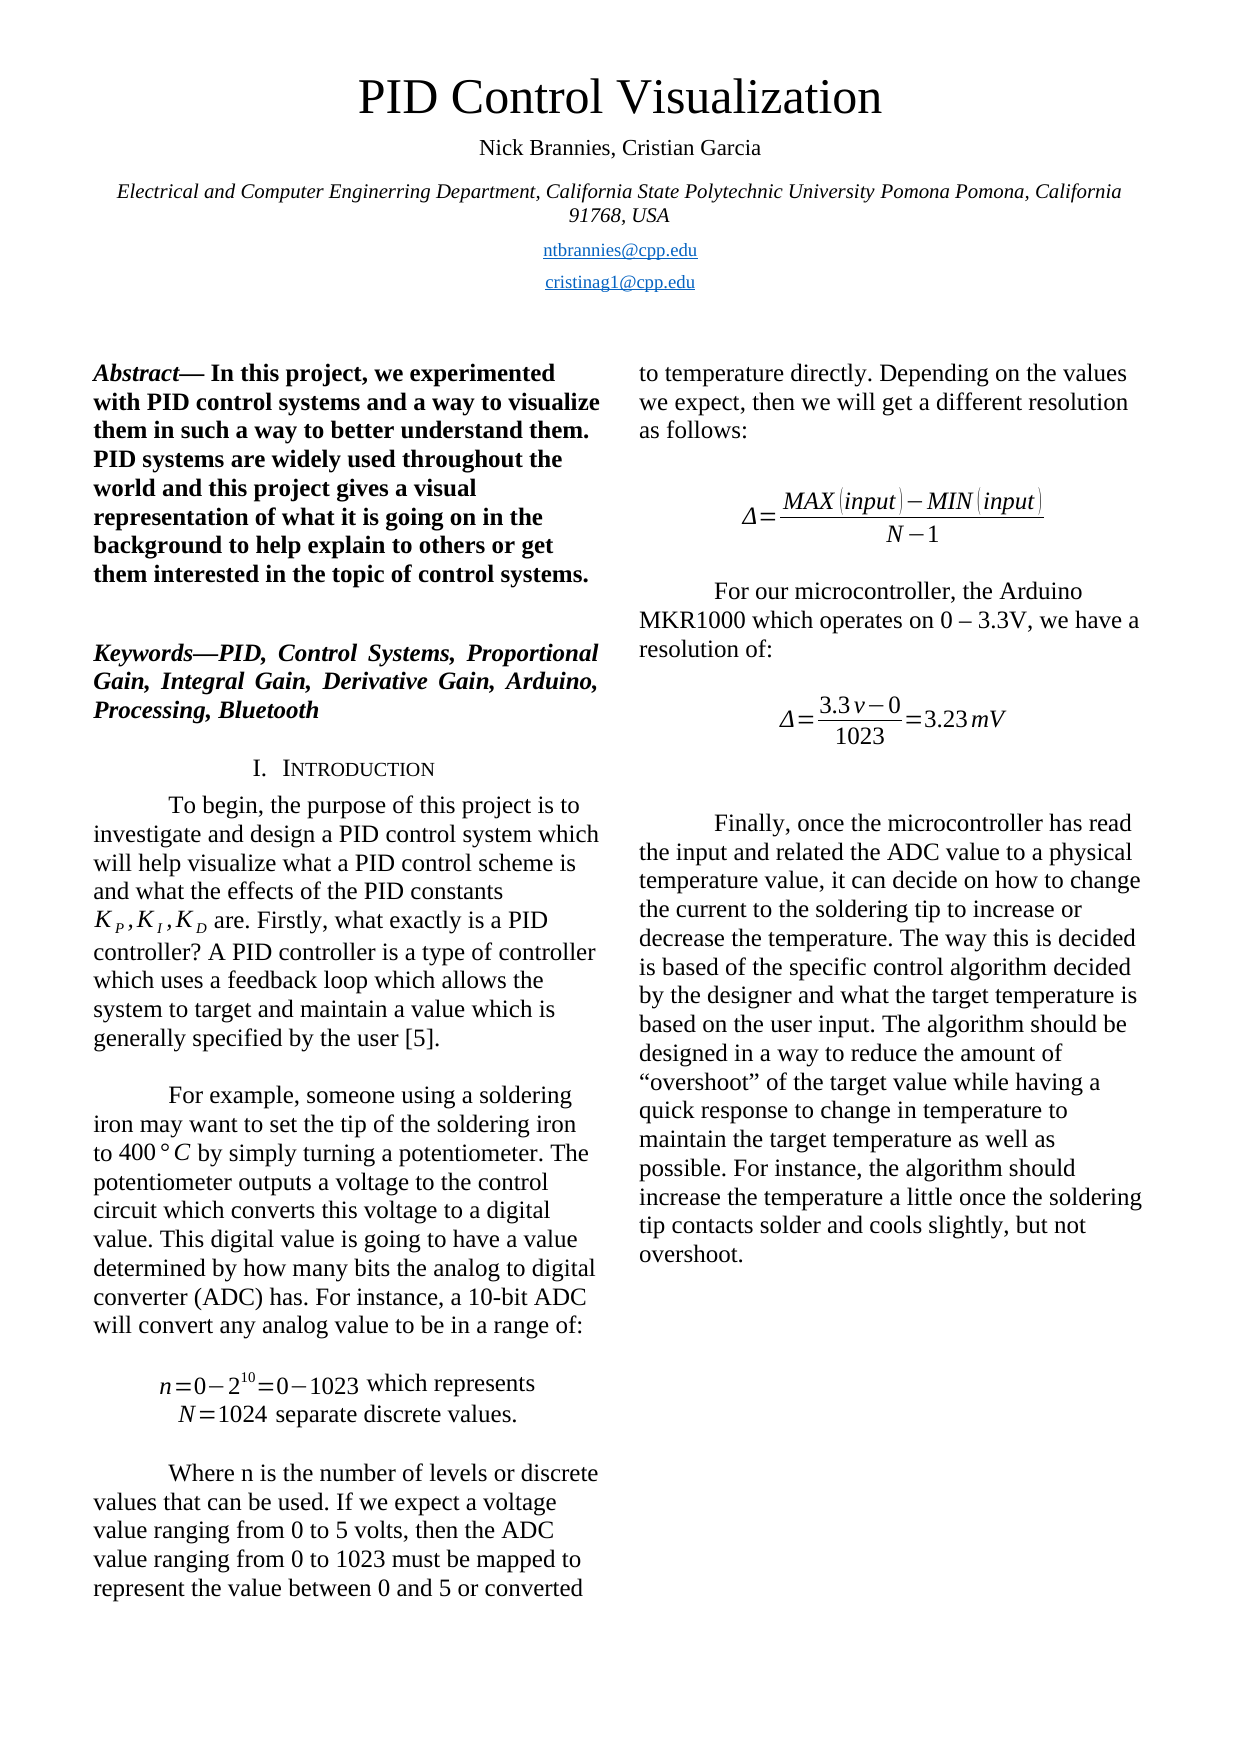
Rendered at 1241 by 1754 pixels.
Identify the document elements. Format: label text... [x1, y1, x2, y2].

text Abstract— In this project, we experimented with PID control systems and a way to visualize them in such a way to better understand them. PID systems are widely used throughout the world and this project gives a visual representation of what it is going on in the background to help explain to others or get them interested in the topic of control systems. [93, 358, 601, 588]
title PID Control Visualization [93, 67, 1147, 124]
text Finally, once the microcontroller has read the input and related the ADC value to a physical temperature value, it can decide on how to change the current to the soldering tip to increase or decrease the temperature. The way this is decided is based of the specific control algorithm decided by the designer and what the target temperature is based on the user input. The algorithm should be designed in a way to reduce the amount of “overshoot” of the target value while having a quick response to change in temperature to maintain the target temperature as well as possible. For instance, the algorithm should increase the temperature a little once the soldering tip contacts solder and cools slightly, but not overshoot. [639, 808, 1147, 1268]
text To begin, the purpose of this project is to investigate and design a PID control system which will help visualize what a PID control scheme is and what the effects of the PID constants are. Firstly, what exactly is a PID controller? A PID controller is a type of controller which uses a feedback loop which allows the system to target and maintain a value which is generally specified by the user [5]. [93, 790, 601, 1052]
text separate discrete values. [93, 1399, 601, 1429]
text Keywords—PID, Control Systems, Proportional Gain, Integral Gain, Derivative Gain, Arduino, Processing, Bluetooth [93, 638, 601, 724]
text Where n is the number of levels or discrete values that can be used. If we expect a voltage value ranging from 0 to 5 volts, then the ADC value ranging from 0 to 1023 must be mapped to represent the value between 0 and 5 or converted to temperature directly. Depending on the values we expect, then we will get a different resolution as follows: [93, 1458, 601, 1602]
text For example, someone using a soldering iron may want to set the tip of the soldering iron to by simply turning a potentiometer. The potentiometer outputs a voltage to the control circuit which converts this voltage to a digital value. This digital value is going to have a value determined by how many bits the analog to digital converter (ADC) has. For instance, a 10-bit ADC will convert any analog value to be in a range of: [93, 1081, 601, 1339]
text Electrical and Computer Enginerring Department, California State Polytechnic University Pomona Pomona, California 91768, USA [93, 179, 1147, 227]
subtitle Introduction [93, 753, 601, 782]
text which represents [93, 1368, 601, 1399]
text For our microcontroller, the Arduino MKR1000 which operates on 0 – 3.3V, we have a resolution of: [639, 576, 1147, 663]
text Where n is the number of levels or discrete values that can be used. If we expect a voltage value ranging from 0 to 5 volts, then the ADC value ranging from 0 to 1023 must be mapped to represent the value between 0 and 5 or converted to temperature directly. Depending on the values we expect, then we will get a different resolution as follows: [639, 358, 1147, 444]
text Nick Brannies, Cristian Garcia [93, 145, 1147, 158]
